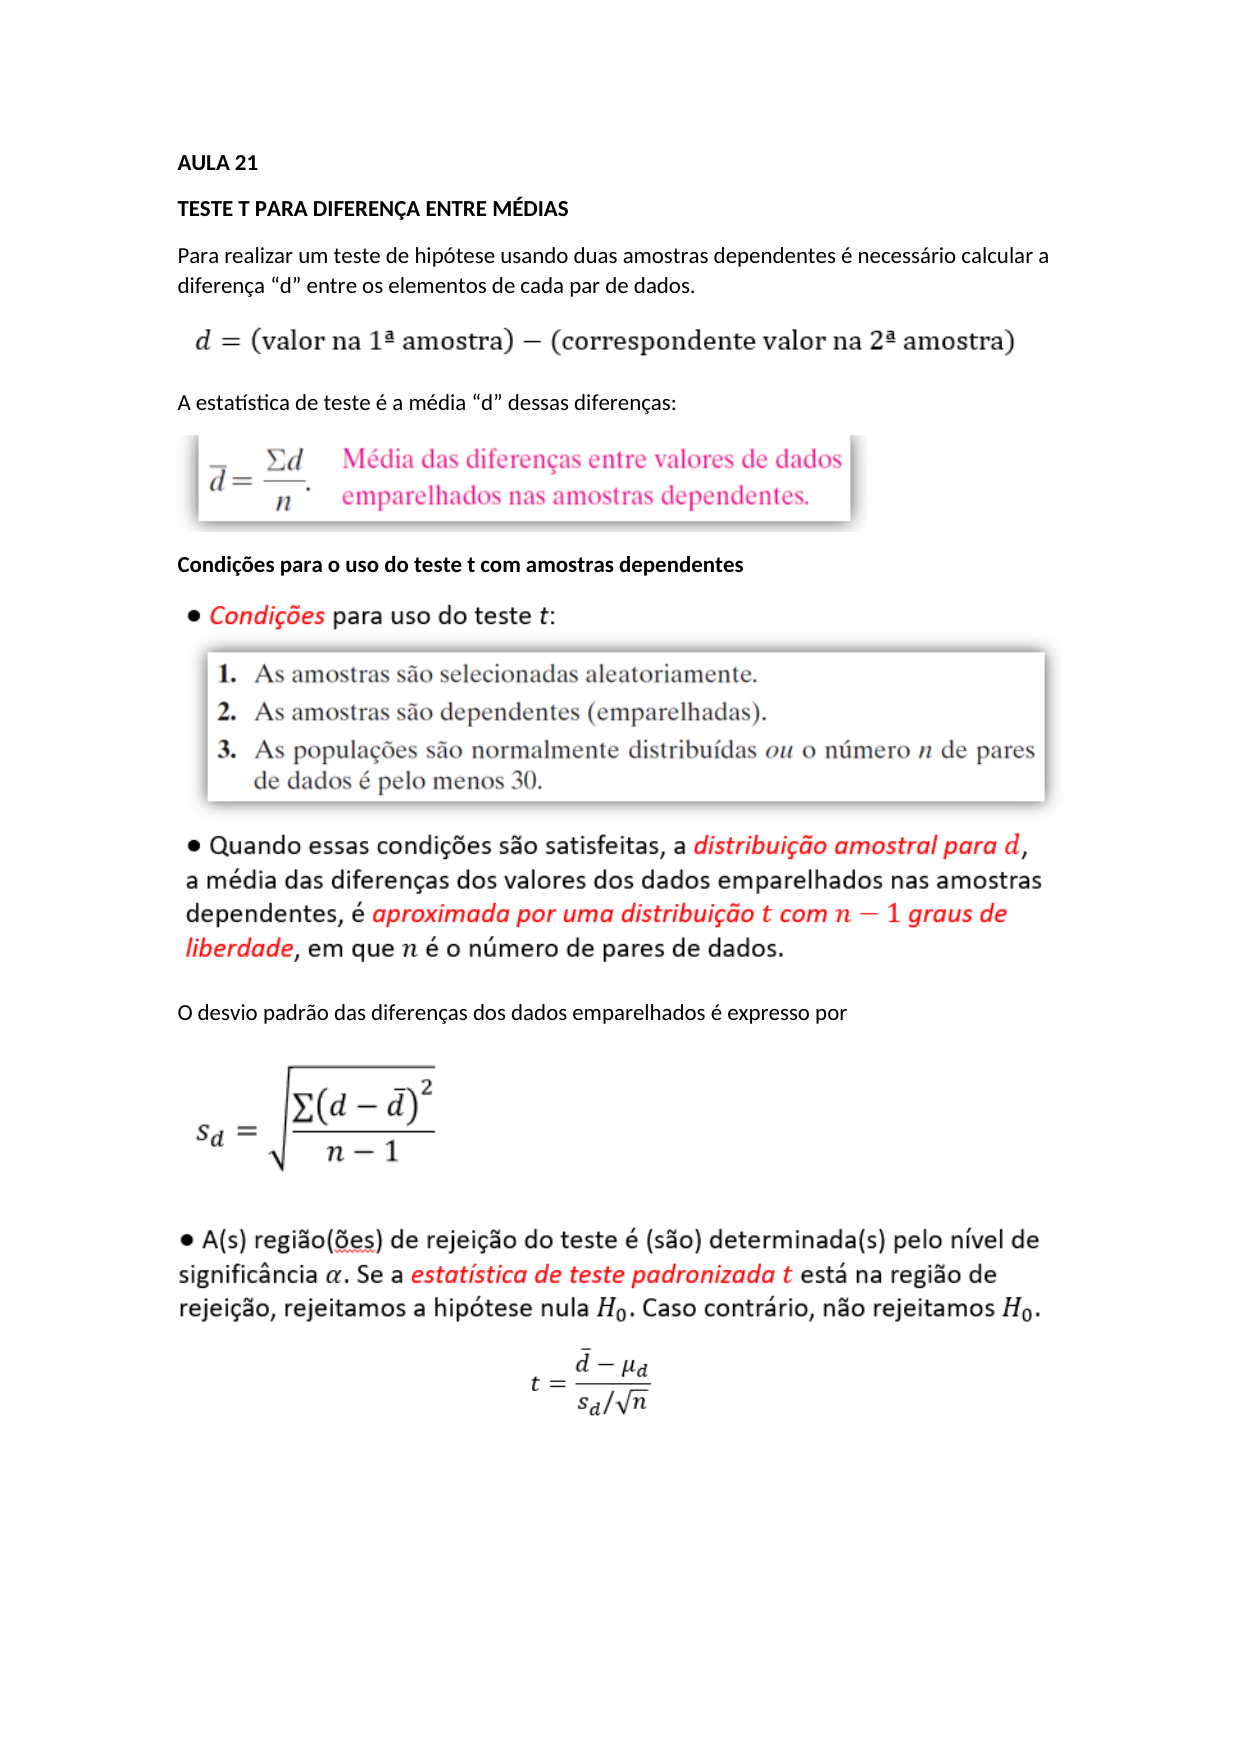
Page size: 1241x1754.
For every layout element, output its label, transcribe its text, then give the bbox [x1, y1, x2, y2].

picture [177, 435, 868, 532]
text Condições para o uso do teste t com amostras dependentes [177, 550, 1063, 578]
text Para realizar um teste de hipótese usando duas amostras dependentes é necessário calcular a diferença “d” entre os elementos de cada par de dados. [177, 241, 1063, 299]
text A estatística de teste é a média “d” dessas diferenças: [177, 388, 1063, 416]
text O desvio padrão das diferenças dos dados emparelhados é expresso por [177, 998, 1063, 1027]
picture [177, 318, 1029, 370]
text TESTE T PARA DIFERENÇA ENTRE MÉDIAS [177, 194, 1063, 222]
picture [177, 1215, 1063, 1454]
text AULA 21 [177, 148, 1063, 176]
picture [177, 1045, 465, 1197]
picture [177, 597, 1063, 980]
